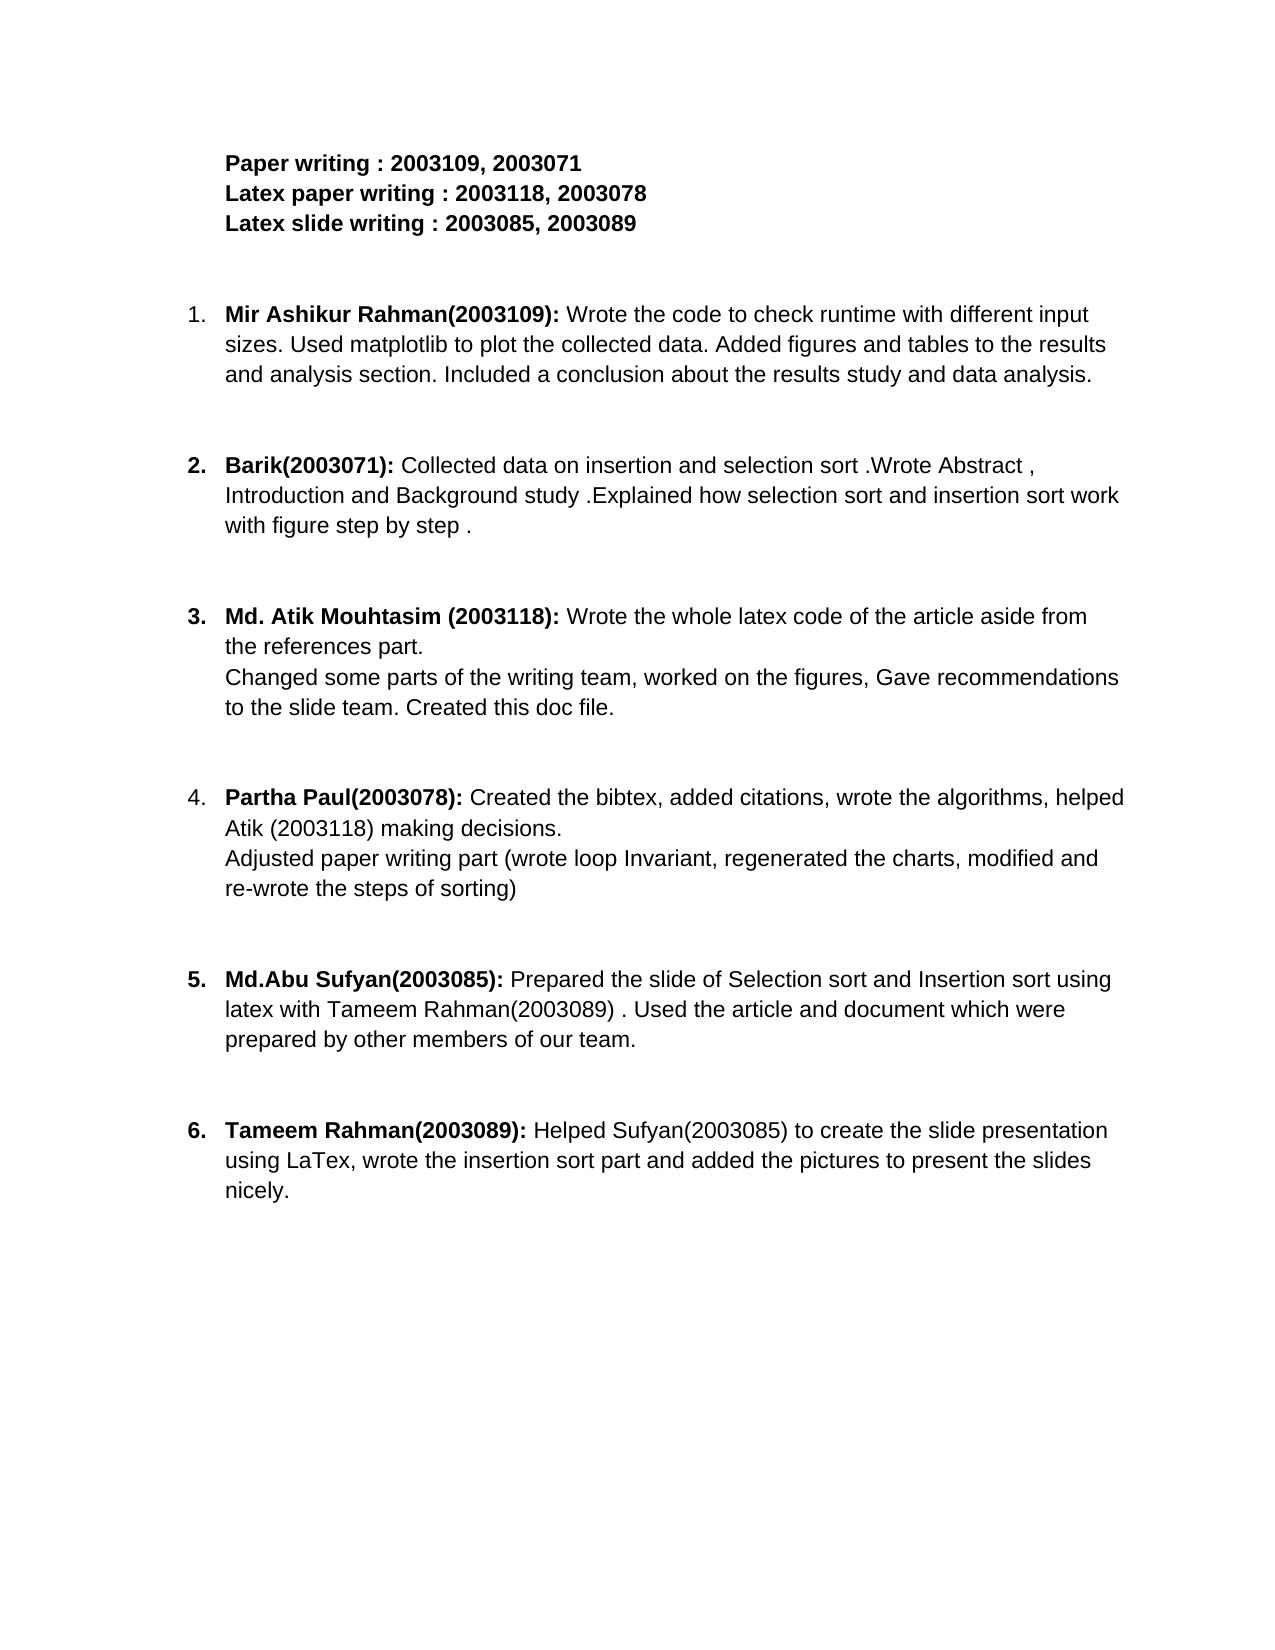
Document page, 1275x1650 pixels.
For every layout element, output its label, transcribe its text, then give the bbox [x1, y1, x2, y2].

list Tameem Rahman(2003089): Helped Sufyan(2003085) to create the slide presentation using LaTex, wrote the insertion sort part and added the pictures to present the slides nicely. [187, 1117, 1125, 1203]
list Partha Paul(2003078): Created the bibtex, added citations, wrote the algorithms, helped Atik (2003118) making decisions. [187, 784, 1125, 841]
text Adjusted paper writing part (wrote loop Invariant, regenerated the charts, modified and re-wrote the steps of sorting) [225, 845, 1125, 901]
text Paper writing : 2003109, 2003071 Latex paper writing : 2003118, 2003078 [225, 150, 1125, 207]
list Md. Atik Mouhtasim (2003118): Wrote the whole latex code of the article aside from the references part. [187, 603, 1125, 660]
text Changed some parts of the writing team, worked on the figures, Gave recommendations to the slide team. Created this doc file. [225, 663, 1125, 720]
list Mir Ashikur Rahman(2003109): Wrote the code to check runtime with different input sizes. Used matplotlib to plot the collected data. Added figures and tables to the results and analysis section. Included a conclusion about the results study and data analysis. [187, 301, 1125, 388]
list Barik(2003071): Collected data on insertion and selection sort .Wrote Abstract , Introduction and Background study .Explained how selection sort and insertion sort work with figure step by step . [187, 452, 1125, 539]
text Latex slide writing : 2003085, 2003089 [225, 210, 1125, 237]
list Md.Abu Sufyan(2003085): Prepared the slide of Selection sort and Insertion sort using latex with Tameem Rahman(2003089) . Used the article and document which were prepared by other members of our team. [187, 966, 1125, 1052]
